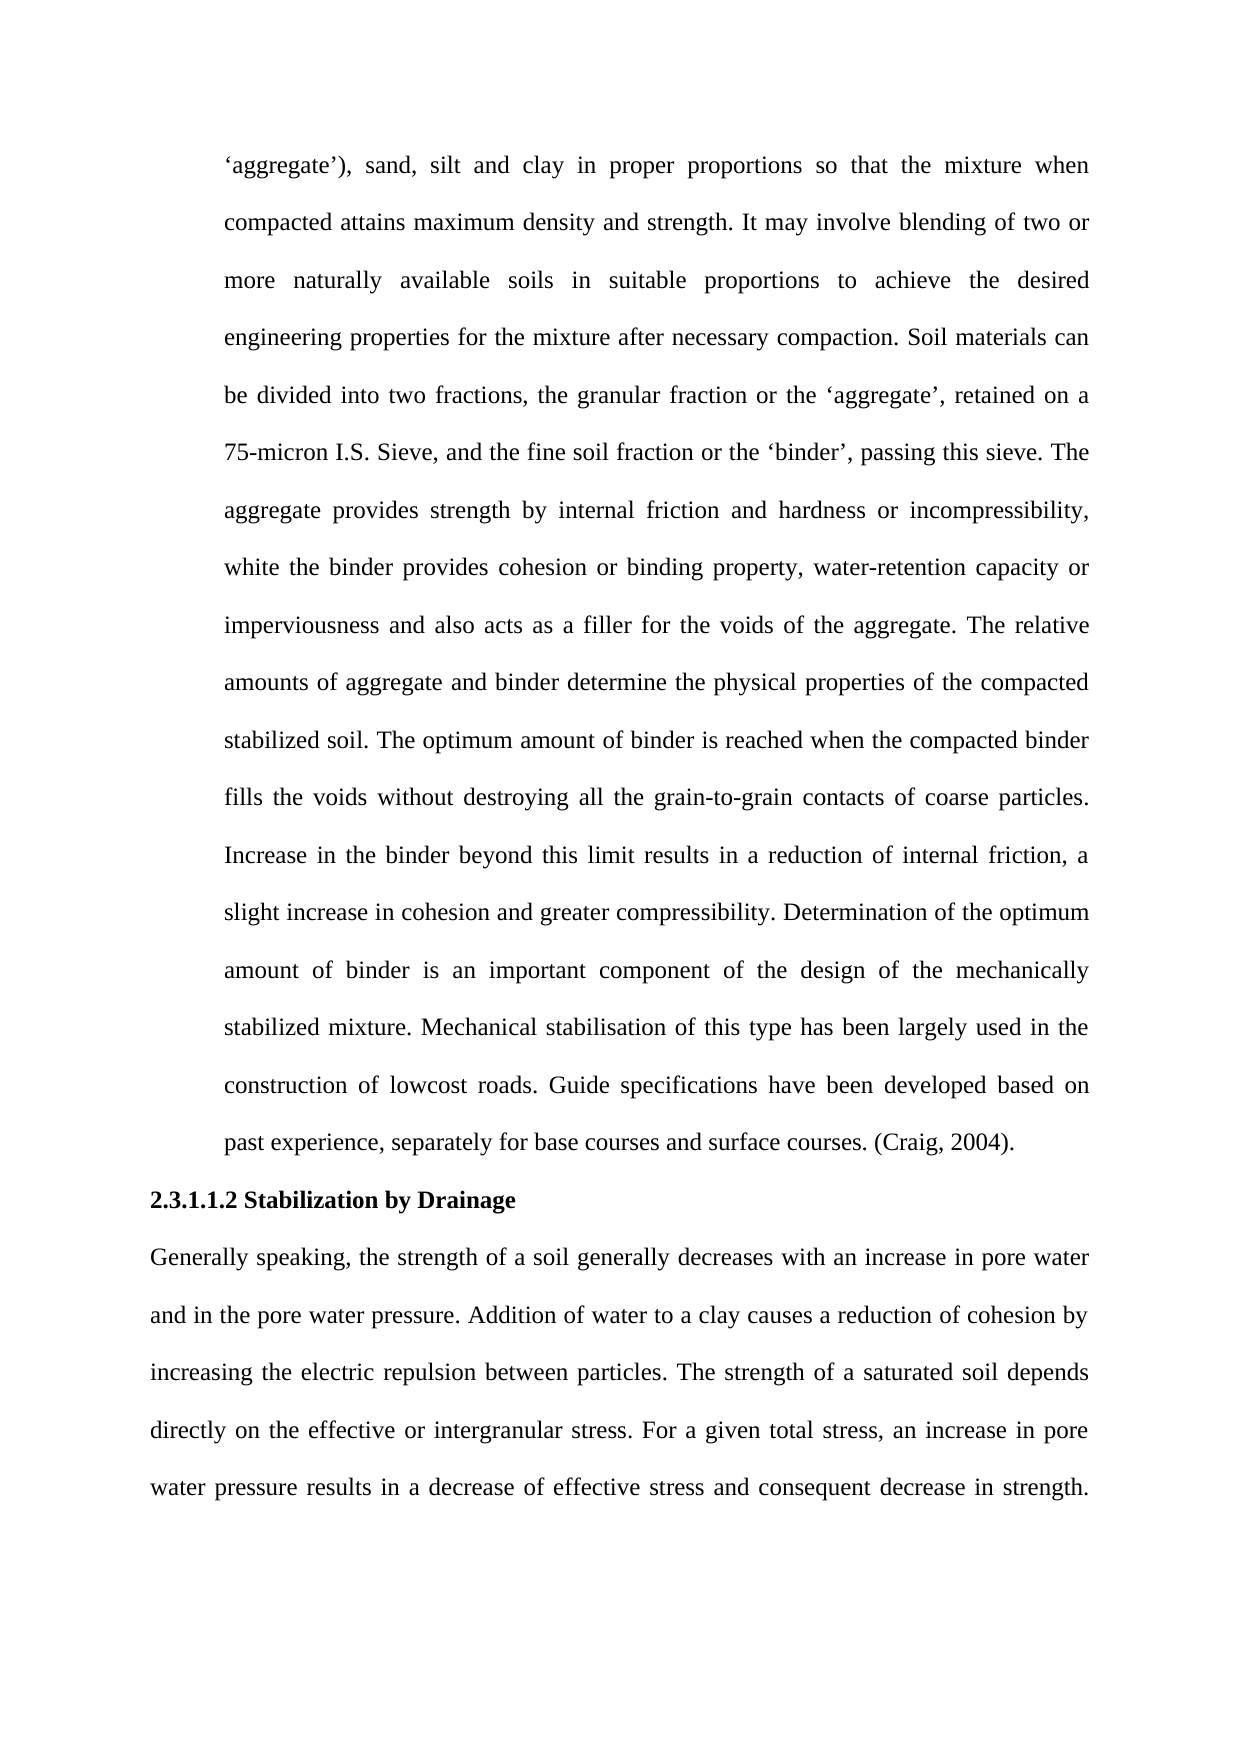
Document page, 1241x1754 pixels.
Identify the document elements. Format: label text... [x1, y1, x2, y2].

text 2.3.1.1.2 Stabilization by Drainage [150, 1185, 1090, 1214]
